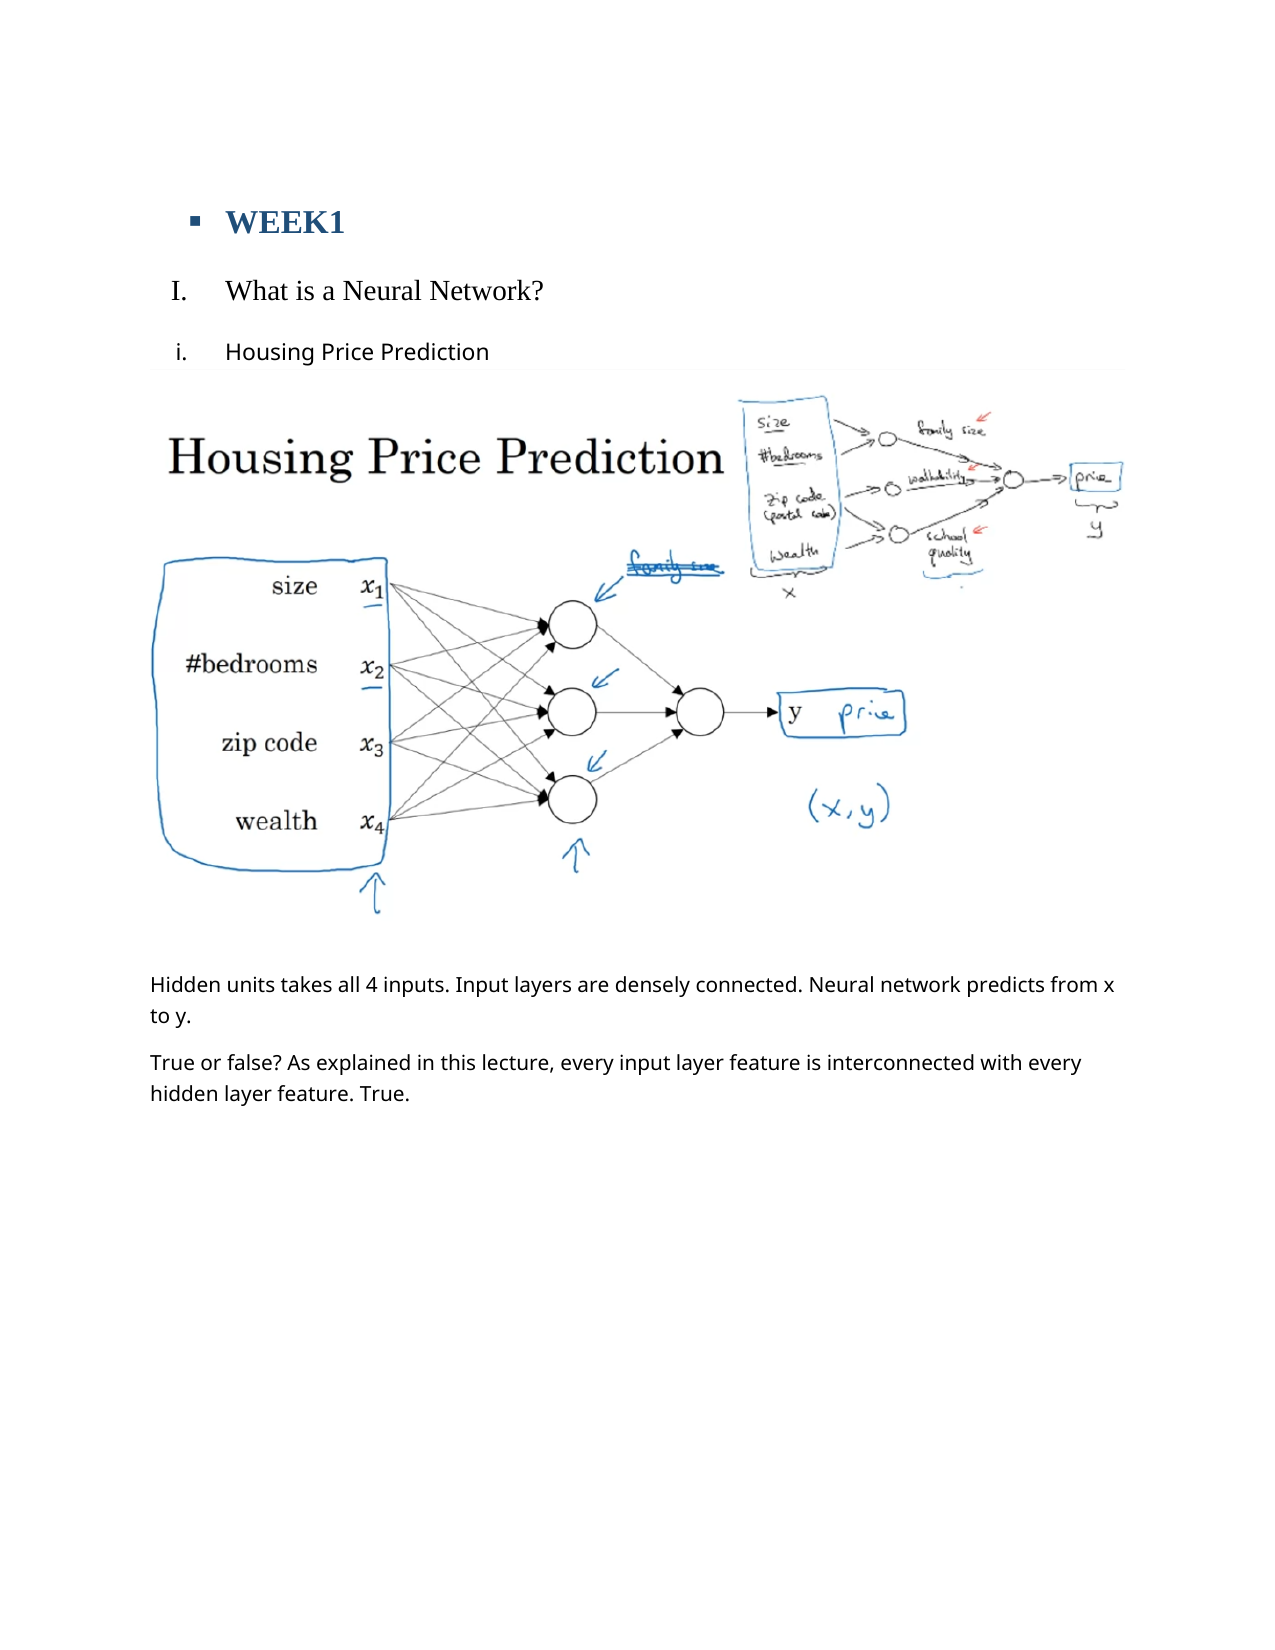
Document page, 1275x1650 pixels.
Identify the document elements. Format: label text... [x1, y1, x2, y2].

text What is a Neural Network? [187, 273, 1125, 306]
text True or false? As explained in this lecture, every input layer feature is interconnected with every hidden layer feature. True. [150, 1048, 1125, 1107]
text Housing Price Prediction [187, 335, 1125, 367]
picture [150, 369, 1125, 923]
text WEEK1 [187, 202, 1125, 241]
text Hidden units takes all 4 inputs. Input layers are densely connected. Neural network predicts from x to y. [150, 970, 1125, 1029]
